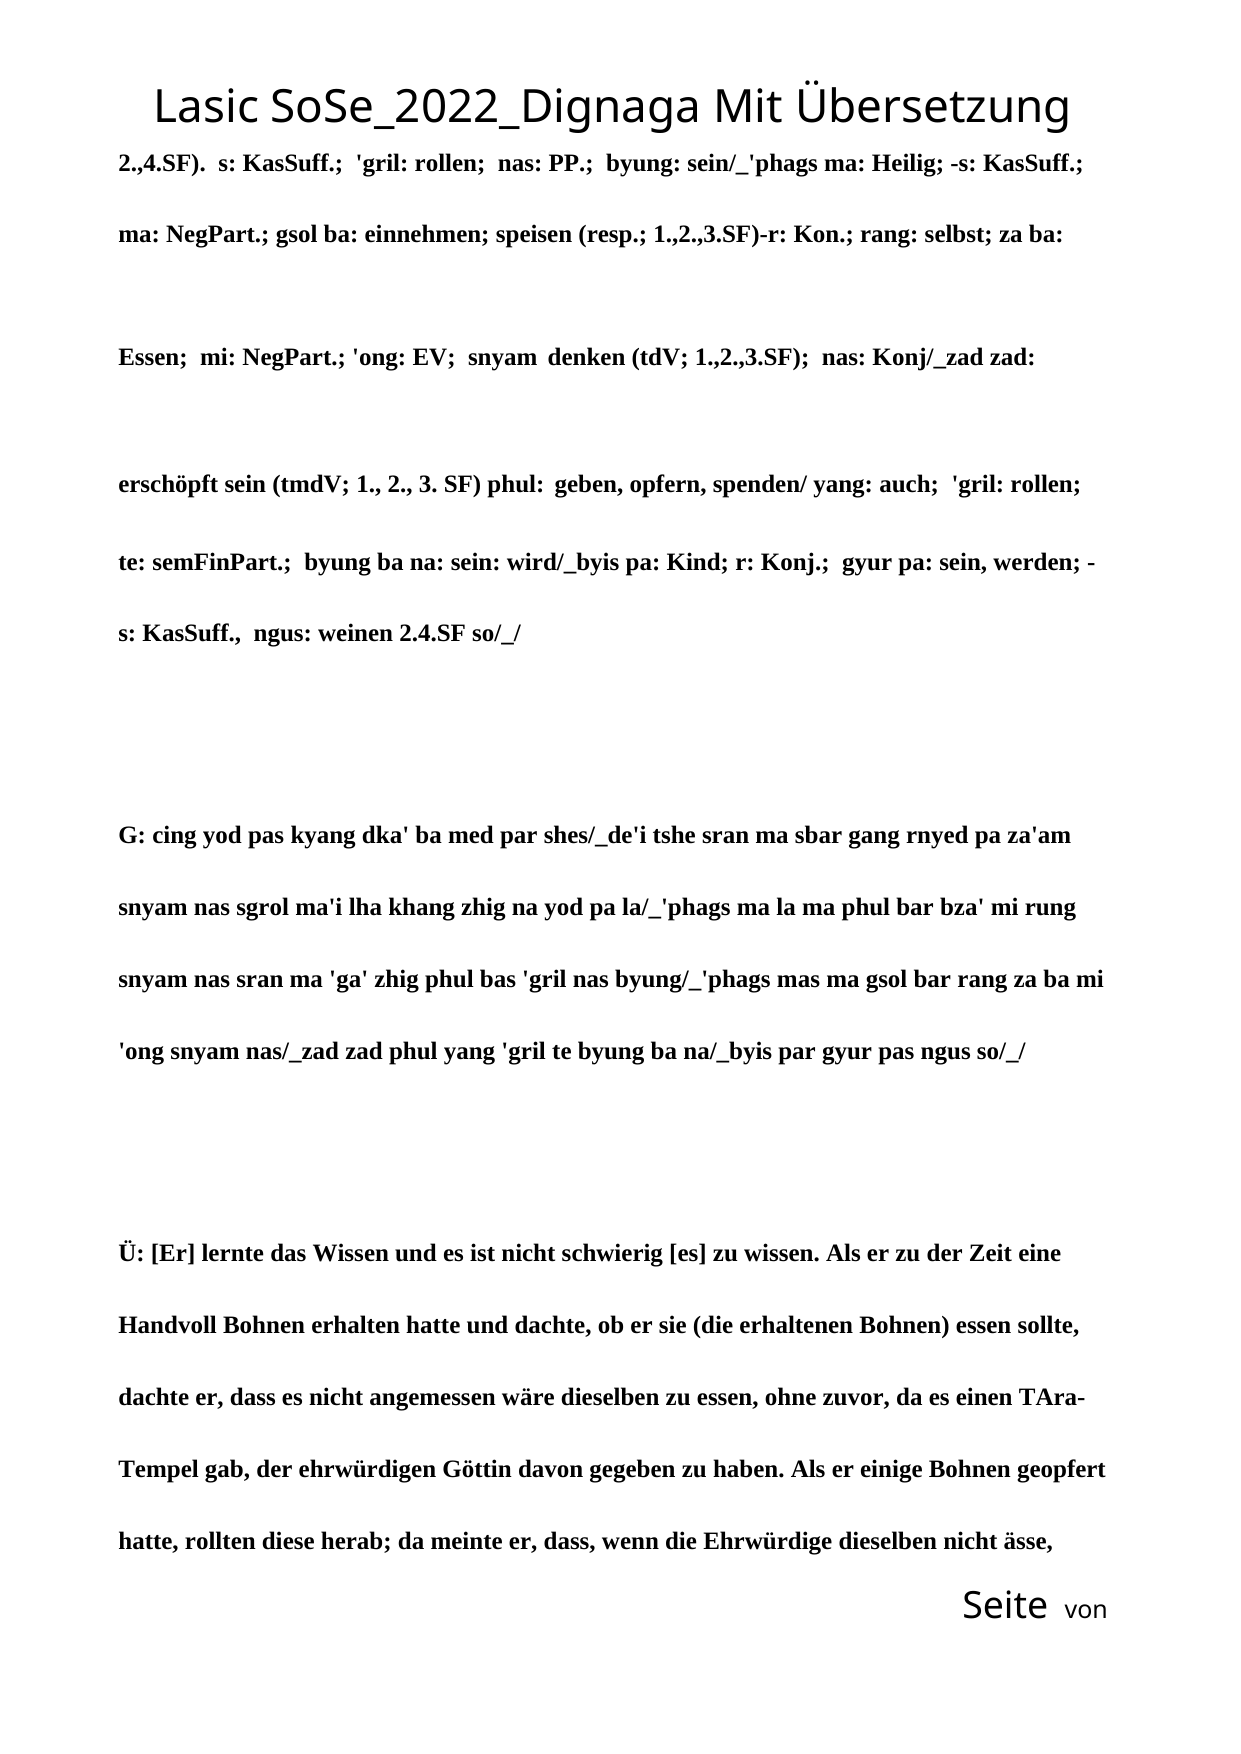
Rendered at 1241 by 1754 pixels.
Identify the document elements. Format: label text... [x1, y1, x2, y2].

text G: cing yod pas kyang dka' ba med par shes/_de'i tshe sran ma sbar gang rnyed pa za'am snyam nas sgrol ma'i lha khang zhig na yod pa la/_'phags ma la ma phul bar bza' mi rung snyam nas sran ma 'ga' zhig phul bas 'gril nas byung/_'phags mas ma gsol bar rang za ba mi 'ong snyam nas/_zad zad phul yang 'gril te byung ba na/_byis par gyur pas ngus so/_/ [118, 821, 1107, 1065]
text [118, 148, 1107, 647]
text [118, 1238, 1107, 1554]
